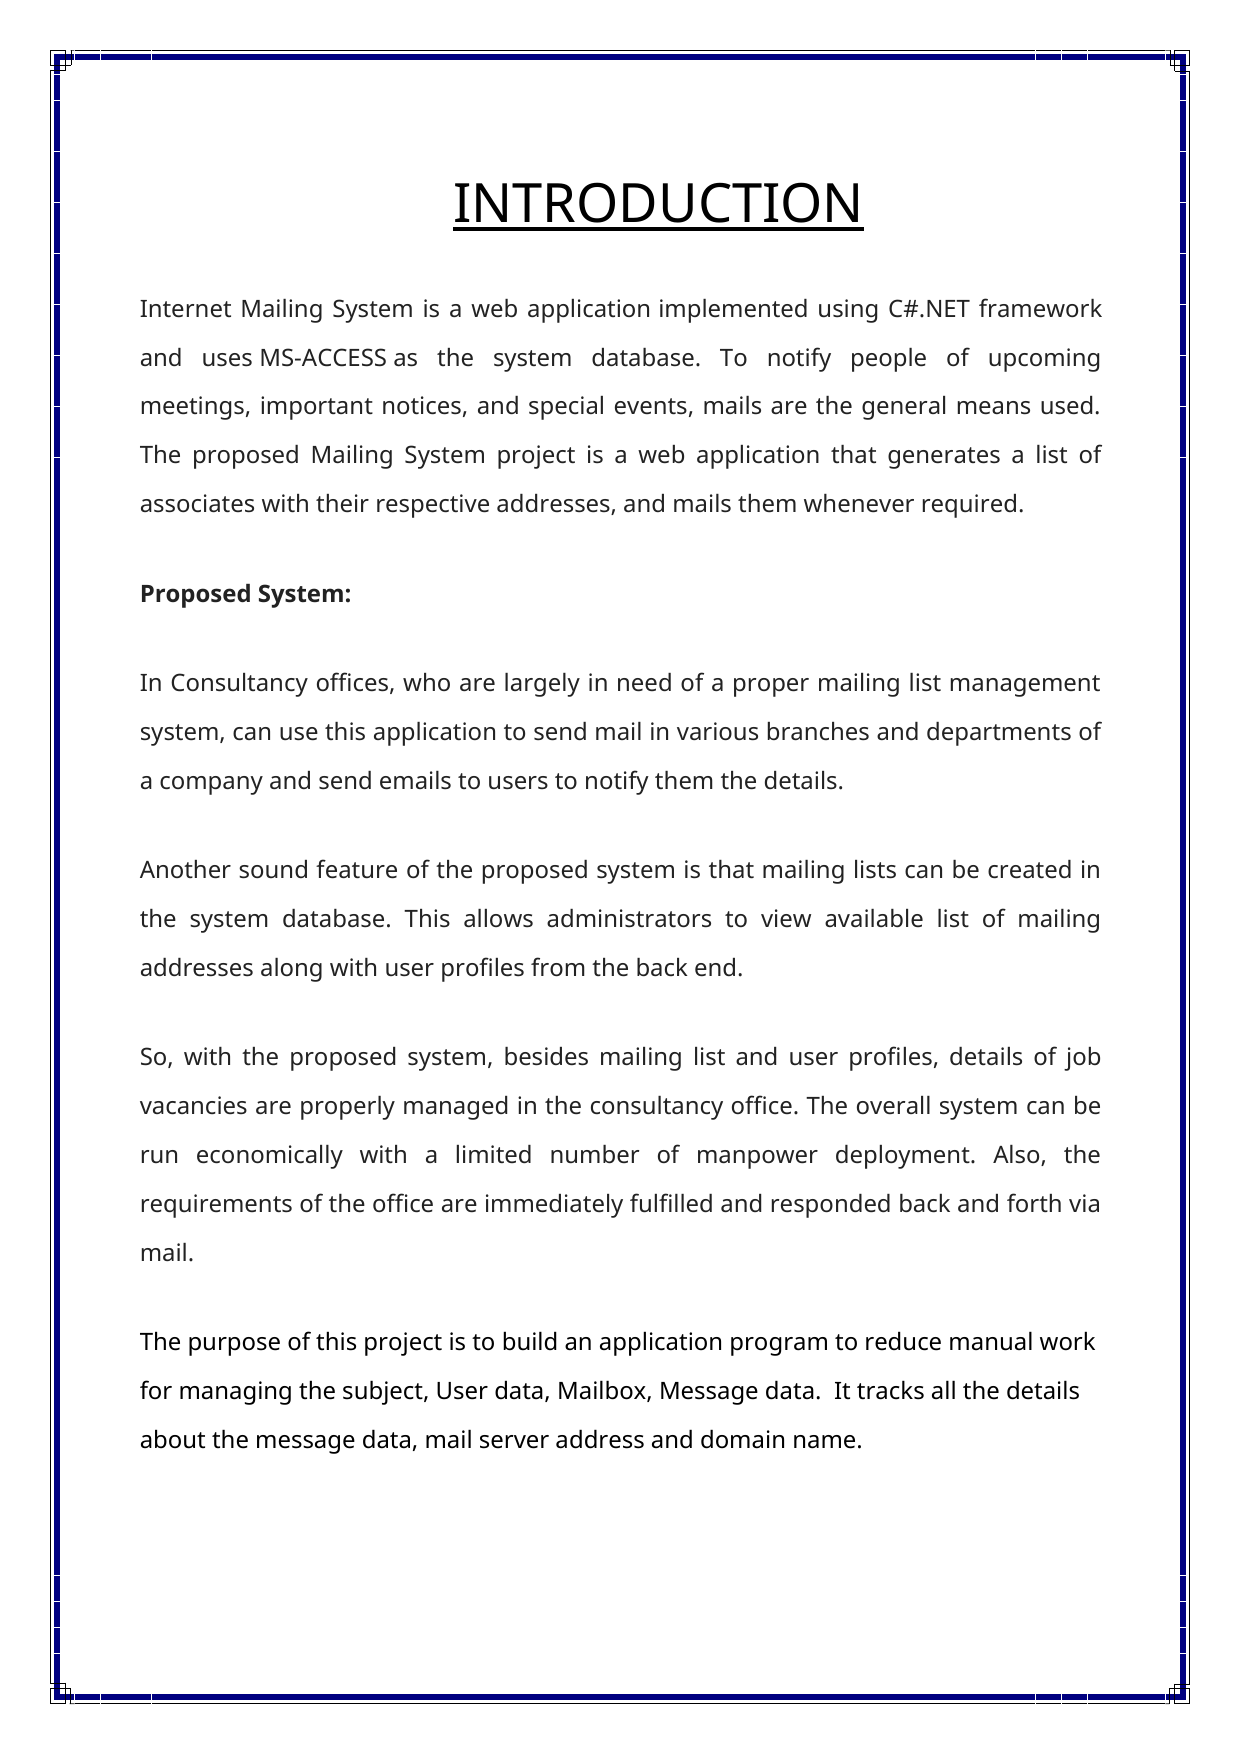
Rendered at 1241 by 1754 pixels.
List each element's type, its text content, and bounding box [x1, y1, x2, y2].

text Proposed System: [139, 576, 1103, 609]
text So, with the proposed system, besides mailing list and user profiles, details of job vacancies are properly managed in the consultancy office. The overall system can be run economically with a limited number of manpower deployment. Also, the requirements of the office are immediately fulfilled and responded back and forth via mail. [139, 1040, 1103, 1268]
text INTRODUCTION [214, 165, 1103, 239]
text The purpose of this project is to build an application program to reduce manual work for managing the subject, User data, Mailbox, Message data. It tracks all the details about the message data, mail server address and domain name. [139, 1325, 1103, 1455]
text Another sound feature of the proposed system is that mailing lists can be created in the system database. This allows administrators to view available list of mailing addresses along with user profiles from the back end. [139, 853, 1103, 983]
text In Consultancy offices, who are largely in need of a proper mailing list management system, can use this application to send mail in various branches and departments of a company and send emails to users to notify them the details. [139, 666, 1103, 796]
text Internet Mailing System is a web application implemented using C#.NET framework and uses MS-ACCESS as the system database. To notify people of upcoming meetings, important notices, and special events, mails are the general means used. The proposed Mailing System project is a web application that generates a list of associates with their respective addresses, and mails them whenever required. [139, 291, 1103, 519]
